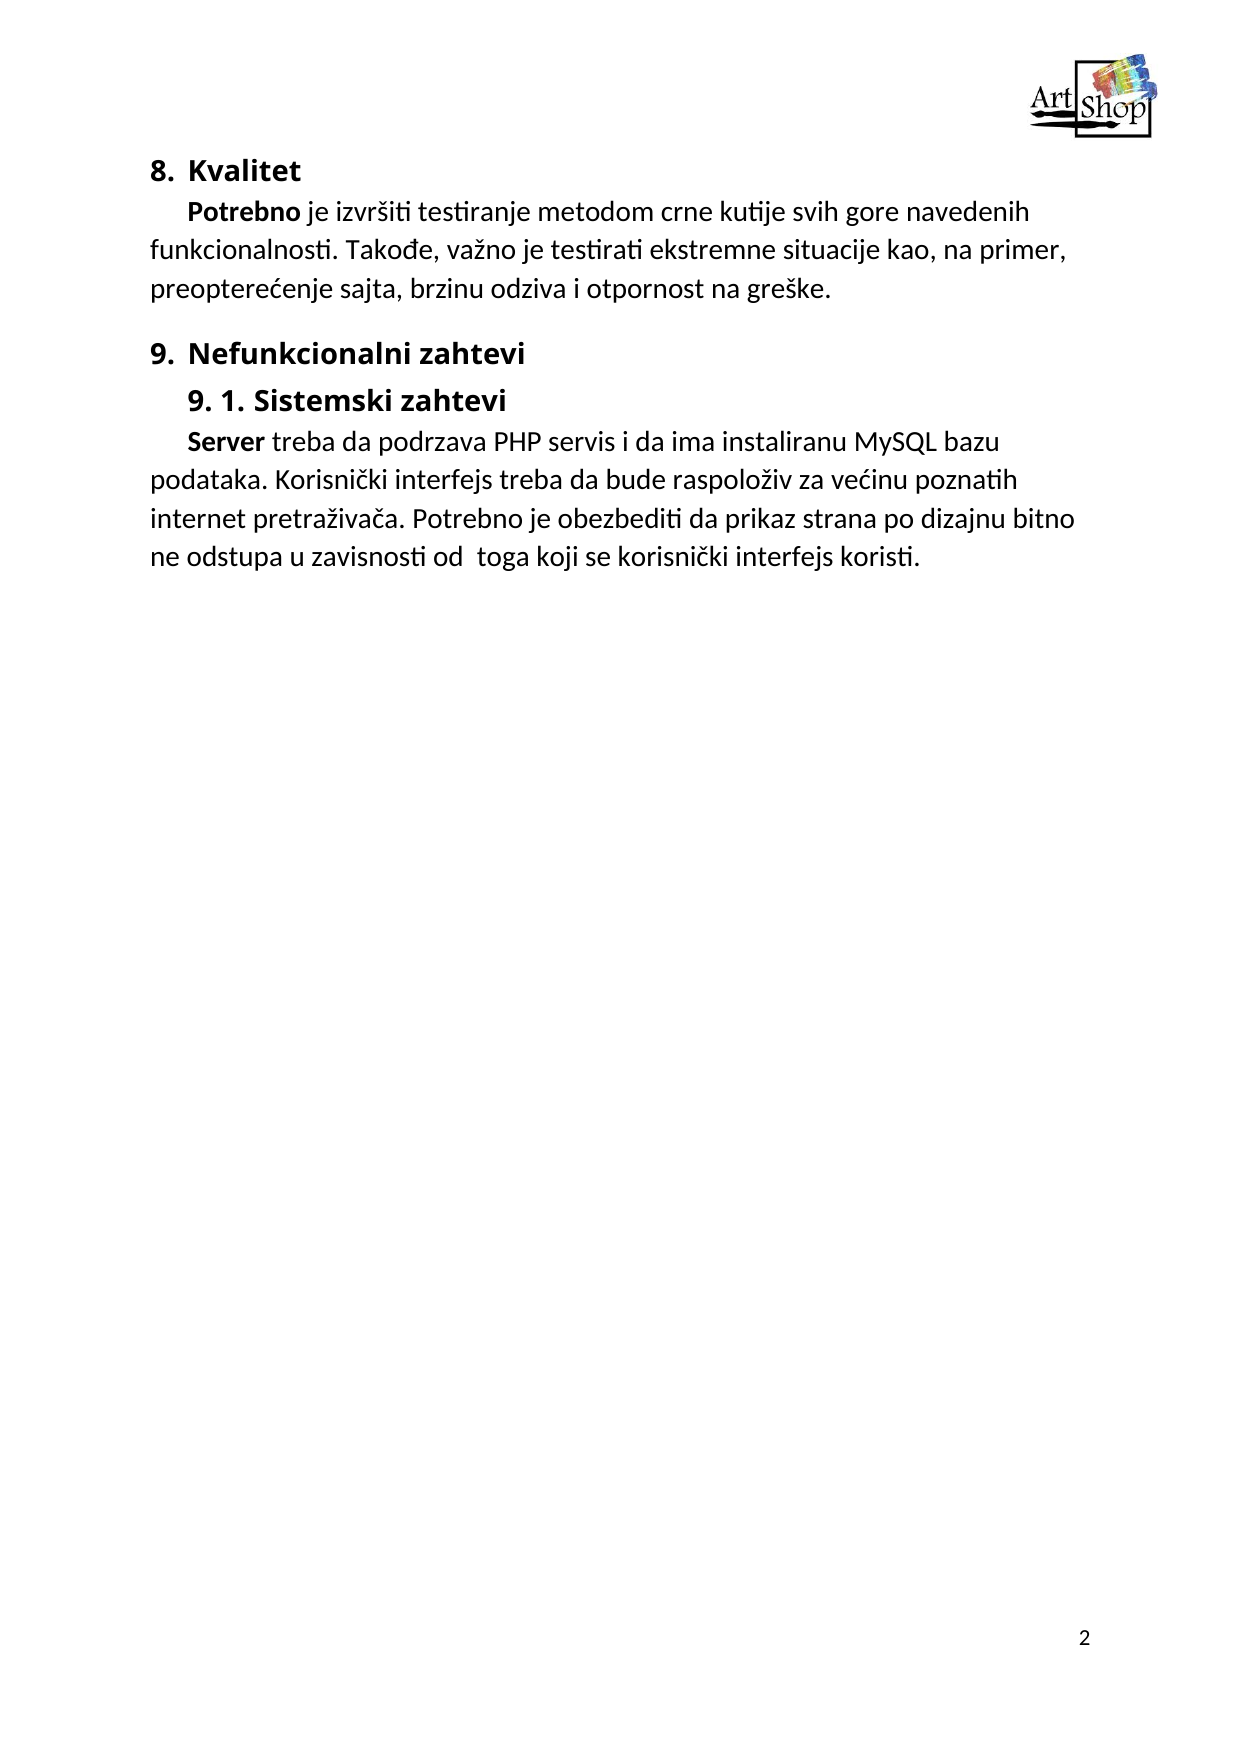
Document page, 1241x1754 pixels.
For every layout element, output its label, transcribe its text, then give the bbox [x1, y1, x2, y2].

subtitle Nefunkcionalni zahtevi [150, 333, 1090, 373]
subtitle Sistemski zahtevi [187, 380, 1090, 420]
text Potrebno je izvršiti testiranje metodom crne kutije svih gore navedenih funkcionalnosti. Takođe, važno je testirati ekstremne situacije kao, na primer, preopterećenje sajta, brzinu odziva i otpornost na greške. [150, 193, 1090, 305]
subtitle Kvalitet [150, 150, 1090, 190]
text Server treba da podrzava PHP servis i da ima instaliranu MySQL bazu podataka. Korisnički interfejs treba da bude raspoloživ za većinu poznatih internet pretraživača. Potrebno je obezbediti da prikaz strana po dizajnu bitno ne odstupa u zavisnosti od toga koji se korisnički interfejs koristi. [150, 423, 1090, 574]
